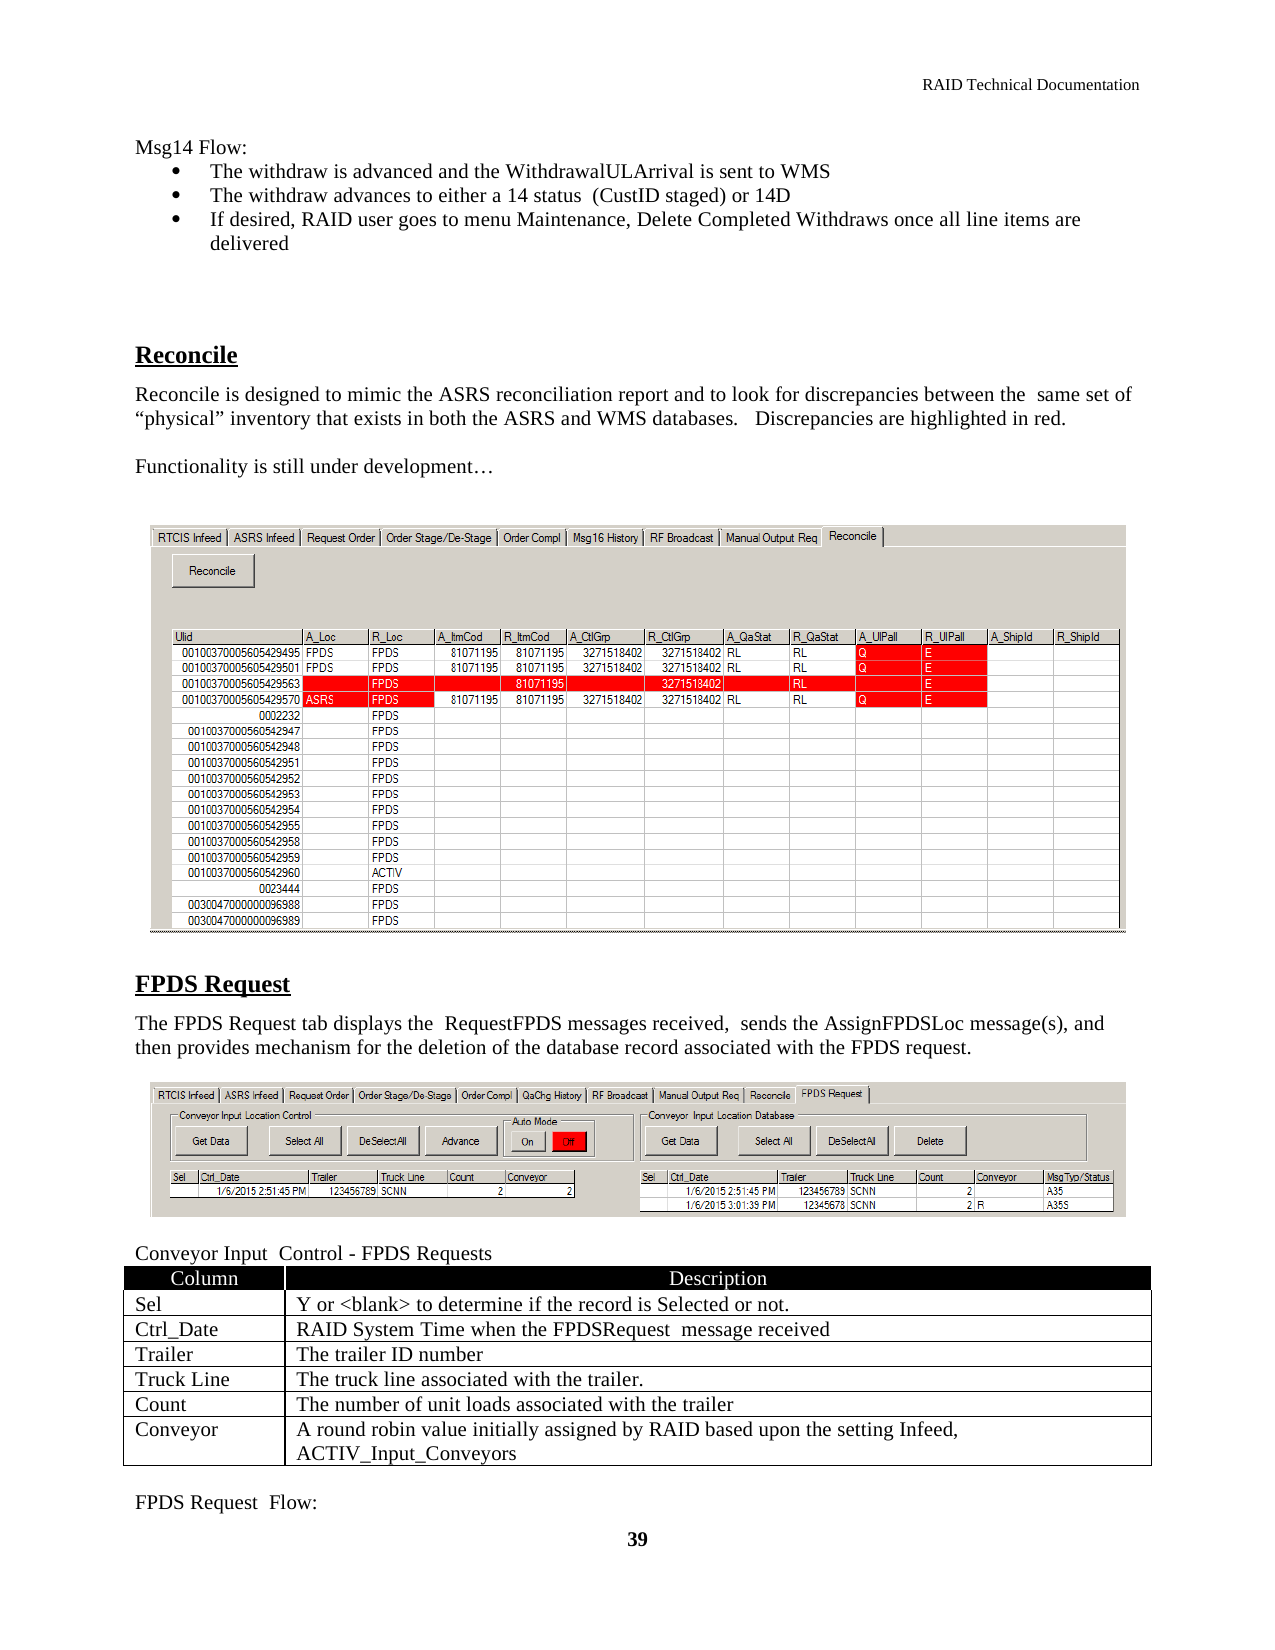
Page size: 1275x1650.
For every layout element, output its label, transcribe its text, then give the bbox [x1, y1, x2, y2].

table_cell The trailer ID number [286, 1342, 1151, 1366]
text FPDS Request Flow: [135, 1490, 1140, 1514]
text Conveyor Input Control - FPDS Requests [135, 1241, 1140, 1265]
table_cell Count [124, 1392, 284, 1416]
picture [150, 525, 1126, 933]
text Functionality is still under development… [135, 454, 1140, 478]
list The withdraw is advanced and the WithdrawalULArrival is sent to WMS [172, 159, 1140, 183]
table_cell The number of unit loads associated with the trailer [286, 1392, 1151, 1416]
text Msg14 Flow: [135, 135, 1140, 159]
table_cell The truck line associated with the trailer. [286, 1367, 1151, 1391]
list The withdraw advances to either a 14 status (CustID staged) or 14D [172, 183, 1140, 207]
list If desired, RAID user goes to menu Maintenance, Delete Completed Withdraws once all line items are delivered [172, 207, 1140, 255]
table_cell Trailer [124, 1342, 284, 1366]
table_cell A round robin value initially assigned by RAID based upon the setting Infeed, ACTIV_Input_Conveyors [286, 1417, 1151, 1465]
table_cell Truck Line [124, 1367, 284, 1391]
table_cell Conveyor [124, 1417, 284, 1465]
table_cell Ctrl_Date [124, 1316, 284, 1341]
table_cell Y or <blank> to determine if the record is Selected or not. [286, 1291, 1151, 1315]
table_cell RAID System Time when the FPDSRequest message received [286, 1316, 1151, 1341]
table_header Description [286, 1266, 1151, 1290]
subtitle Reconcile [135, 340, 1140, 369]
picture [150, 1082, 1126, 1217]
text Reconcile is designed to mimic the ASRS reconciliation report and to look for discrepancies between the same set of “physical” inventory that exists in both the ASRS and WMS databases. Discrepancies are highlighted in red. [135, 382, 1140, 430]
table_header Column [124, 1266, 284, 1290]
text The FPDS Request tab displays the RequestFPDS messages received, sends the AssignFPDSLoc message(s), and then provides mechanism for the deletion of the database record associated with the FPDS request. [135, 1010, 1140, 1058]
subtitle FPDS Request [135, 969, 1140, 998]
table_cell Sel [124, 1291, 284, 1315]
